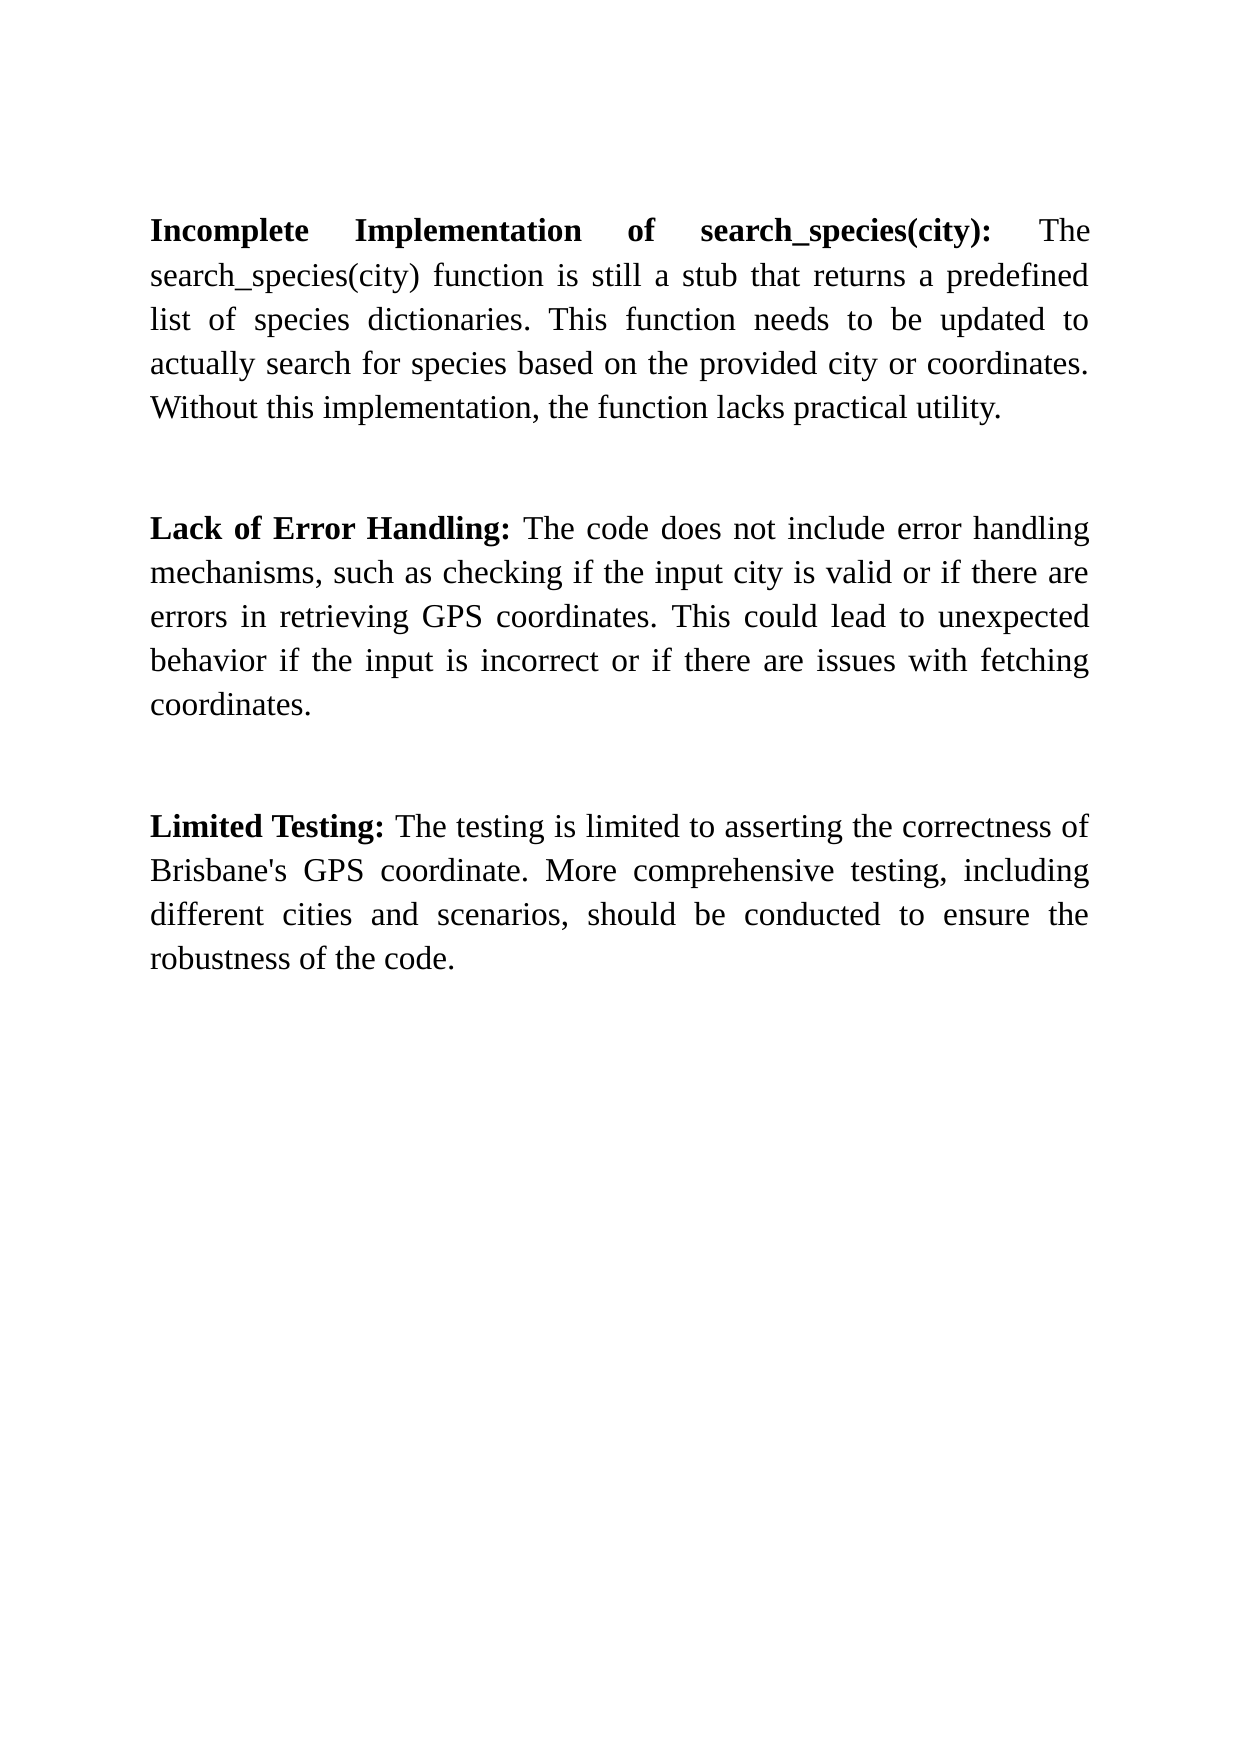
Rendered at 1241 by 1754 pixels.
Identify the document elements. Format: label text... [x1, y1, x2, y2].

text Incomplete Implementation of search_species(city): The search_species(city) function is still a stub that returns a predefined list of species dictionaries. This function needs to be updated to actually search for species based on the provided city or coordinates. Without this implementation, the function lacks practical utility. [150, 211, 1090, 425]
text Lack of Error Handling: The code does not include error handling mechanisms, such as checking if the input city is valid or if there are errors in retrieving GPS coordinates. This could lead to unexpected behavior if the input is incorrect or if there are issues with fetching coordinates. [150, 508, 1090, 723]
text Limited Testing: The testing is limited to asserting the correctness of Brisbane's GPS coordinate. More comprehensive testing, including different cities and scenarios, should be conducted to ensure the robustness of the code. [150, 806, 1090, 977]
